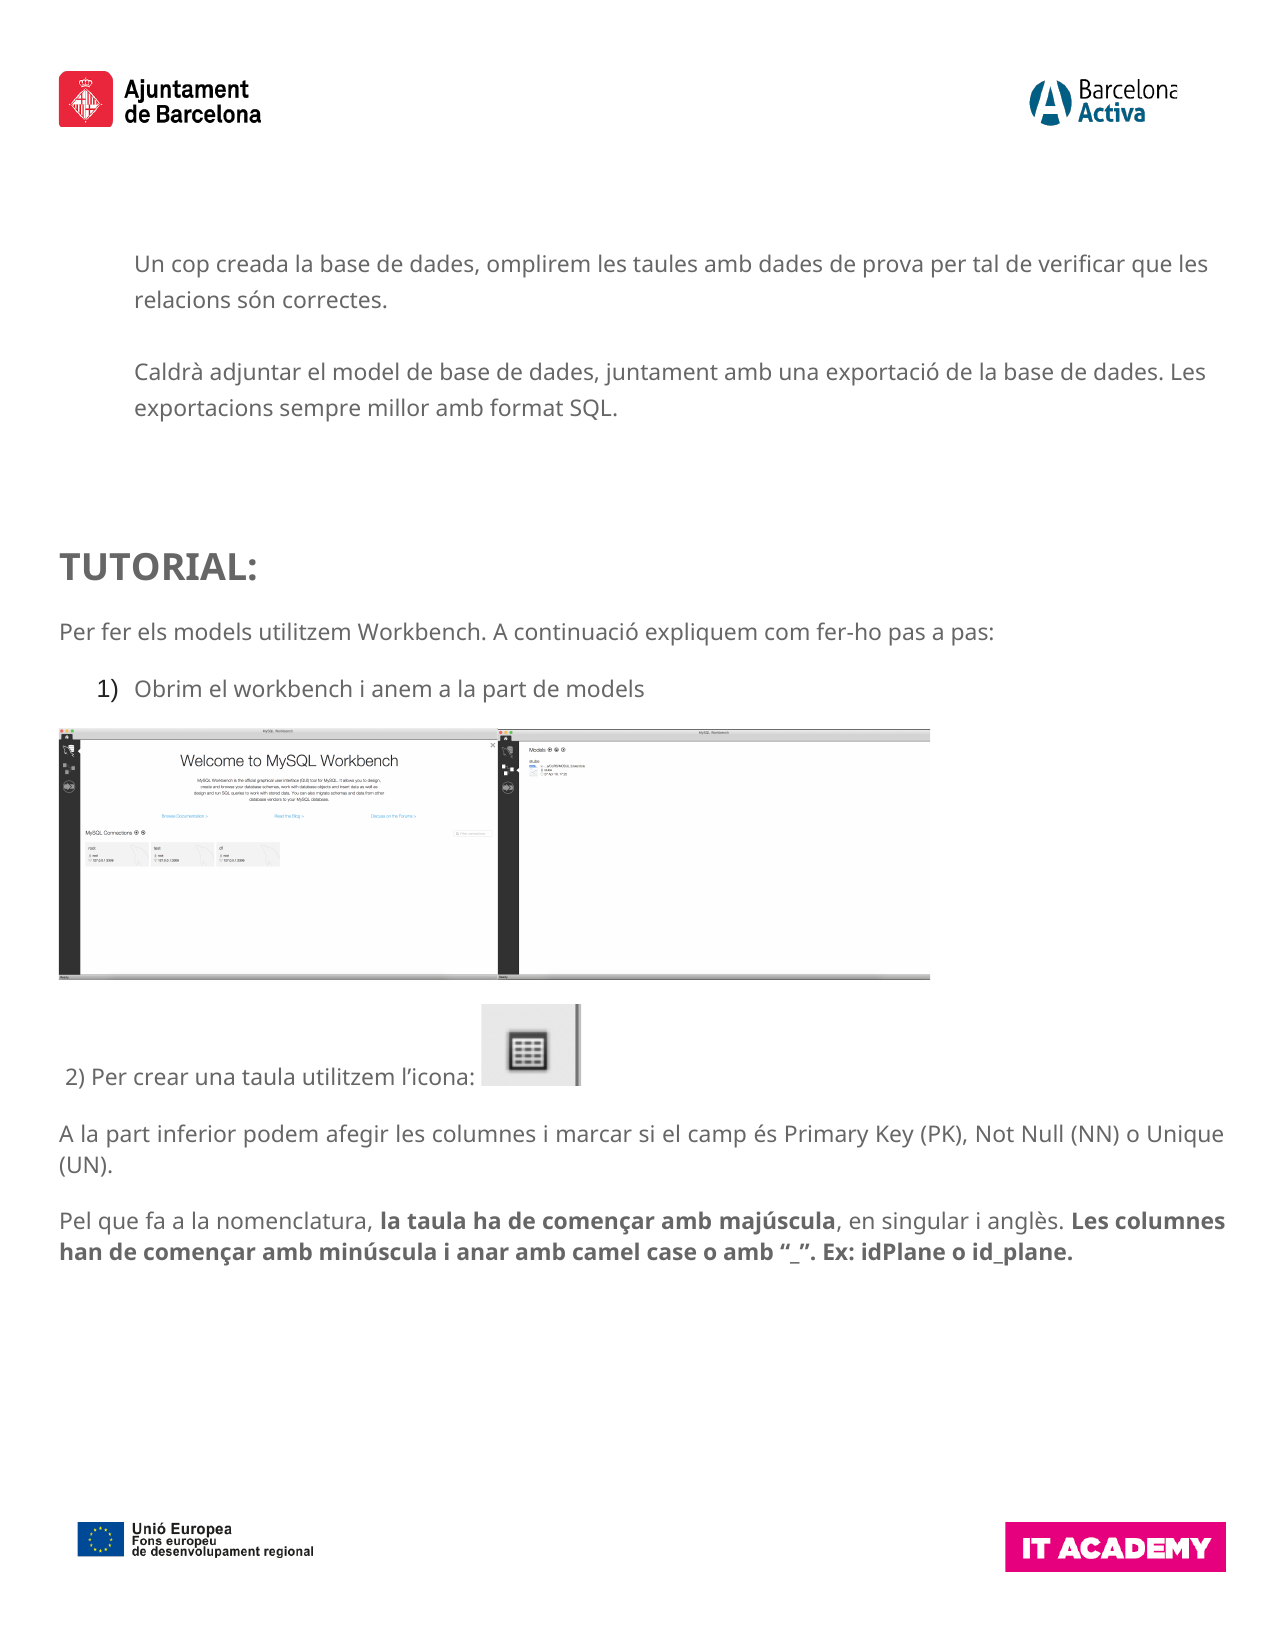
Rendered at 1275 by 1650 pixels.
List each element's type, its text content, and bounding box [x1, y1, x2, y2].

picture [58, 71, 1178, 127]
text Un cop creada la base de dades, omplirem les taules amb dades de prova per tal de verificar que les relacions són correctes. [134, 248, 1226, 315]
picture [1005, 1522, 1226, 1572]
picture [481, 1004, 582, 1086]
picture [77, 1522, 314, 1558]
text Caldrà adjuntar el model de base de dades, juntament amb una exportació de la base de dades. Les exportacions sempre millor amb format SQL. [134, 356, 1226, 423]
text 2) Per crear una taula utilitzem l’icona: [59, 1004, 1226, 1093]
text TUTORIAL: [59, 540, 1226, 591]
text A la part inferior podem afegir les columnes i marcar si el camp és Primary Key (PK), Not Null (NN) o Unique (UN). [59, 1118, 1226, 1180]
text Per fer els models utilitzem Workbench. A continuació expliquem com fer-ho pas a pas: [59, 616, 1226, 647]
list Obrim el workbench i anem a la part de models [96, 672, 1226, 704]
picture [58, 728, 931, 980]
text Pel que fa a la nomenclatura, la taula ha de començar amb majúscula, en singular i anglès. Les columnes han de començar amb minúscula i anar amb camel case o amb “_”. Ex: idPlane o id_plane. [59, 1205, 1226, 1268]
